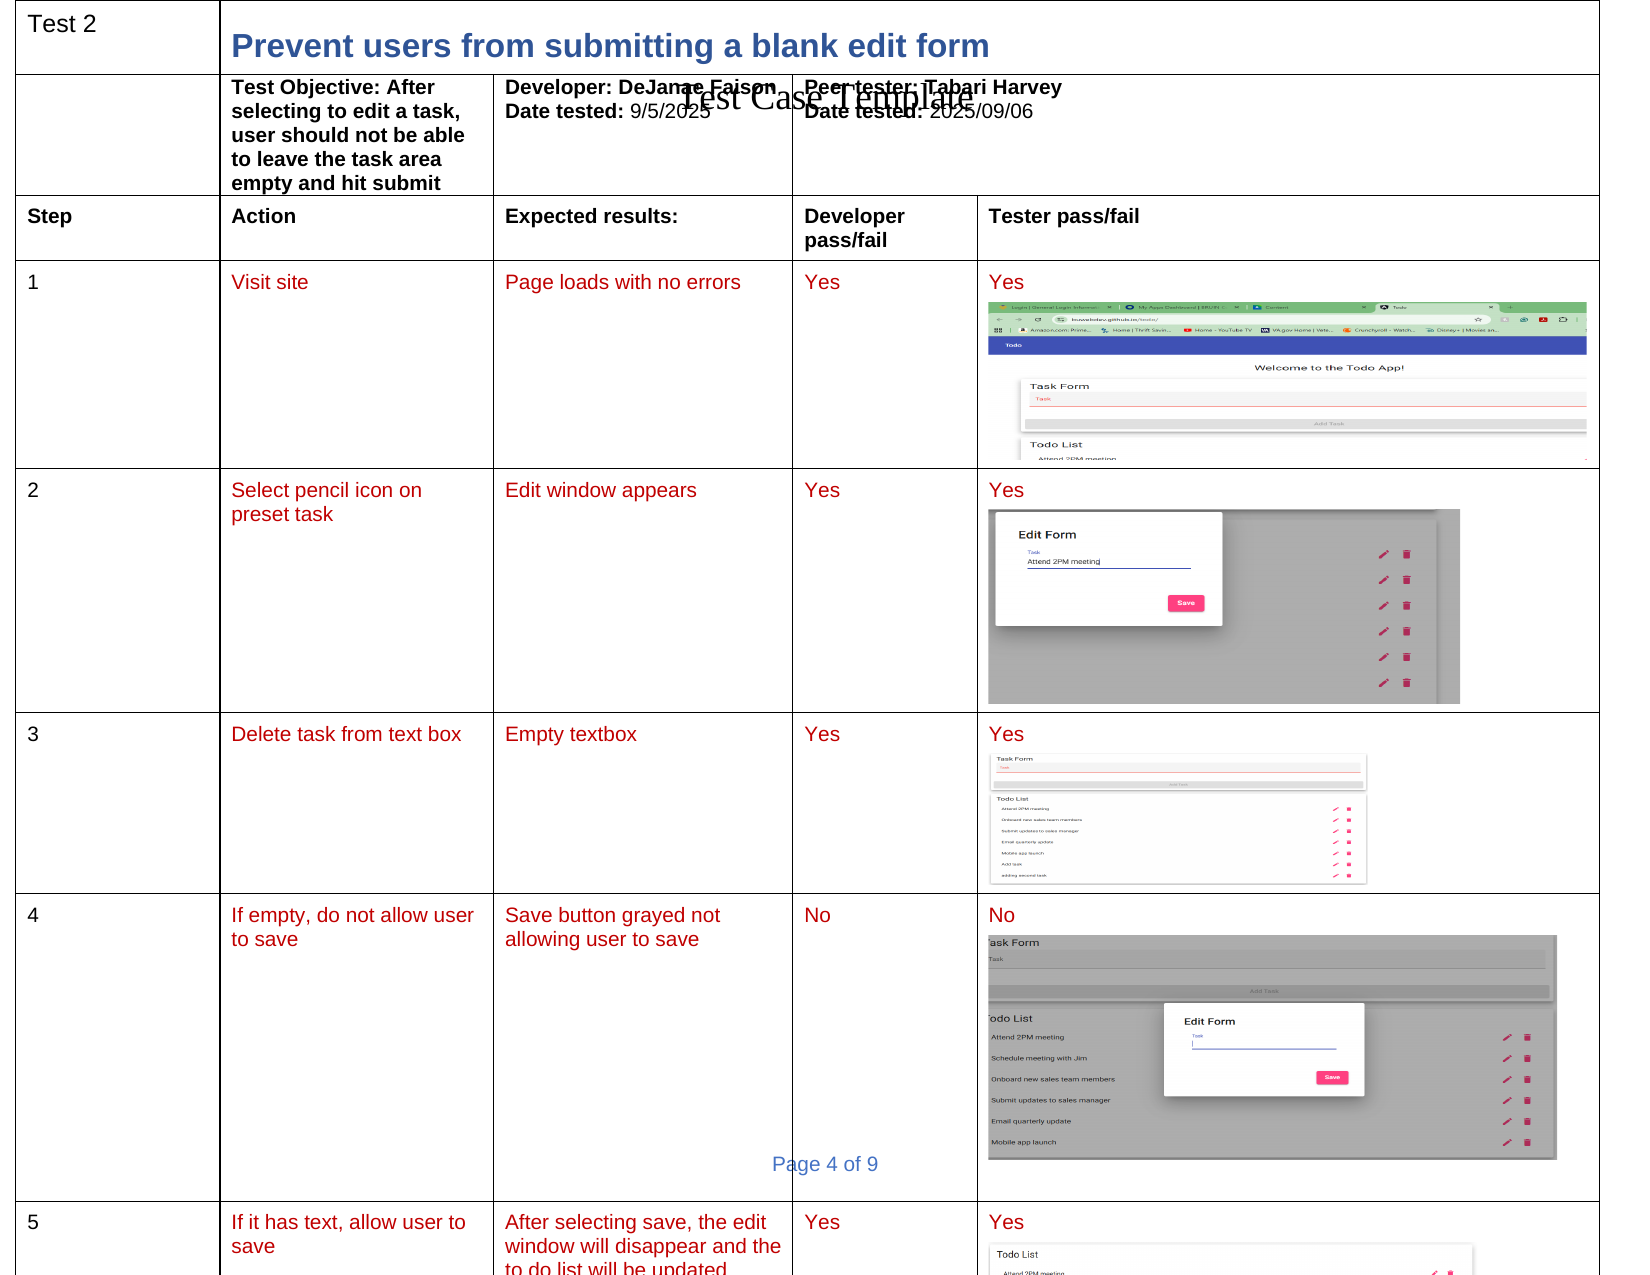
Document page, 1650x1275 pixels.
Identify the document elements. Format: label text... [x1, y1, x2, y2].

table_cell 5 [16, 1202, 219, 1275]
table_cell Yes [978, 469, 1599, 712]
table_cell If empty, do not allow user to save [221, 894, 493, 1201]
table_cell Developer: DeJanae Faison Date tested: 9/5/2025 [494, 75, 792, 195]
table_cell No [793, 894, 977, 1201]
table_cell Yes [978, 261, 1599, 468]
table_cell Yes [793, 261, 977, 468]
table_cell Yes [793, 1202, 977, 1275]
table_cell Peer tester: Tabari Harvey Date tested: 2025/09/06 [793, 75, 1599, 195]
table_cell Edit window appears [494, 469, 792, 712]
table_cell Test Objective: After selecting to edit a task, user should not be able to leave the task area empty and hit submit [221, 75, 493, 195]
table_cell Developer pass/fail [793, 196, 977, 260]
table_cell Save button grayed not allowing user to save [494, 894, 792, 1201]
table_cell No [978, 894, 1599, 1201]
table_cell After selecting save, the edit window will disappear and the to do list will be updated [494, 1202, 792, 1275]
picture [988, 509, 1461, 704]
picture [988, 935, 1558, 1160]
table_cell Yes [978, 713, 1599, 893]
table_cell Delete task from text box [221, 713, 493, 893]
picture [988, 753, 1368, 885]
table_header Prevent users from submitting a blank edit form [221, 1, 1599, 74]
table_cell Page loads with no errors [494, 261, 792, 468]
table_cell 1 [16, 261, 219, 468]
table_cell Yes [978, 1202, 1599, 1275]
table_cell Yes [793, 713, 977, 893]
table_cell If it has text, allow user to save [221, 1202, 493, 1275]
table_cell 4 [16, 894, 219, 1201]
table_cell Yes [793, 469, 977, 712]
table_cell Select pencil icon on preset task [221, 469, 493, 712]
table_cell Tester pass/fail [978, 196, 1599, 260]
table_header Test 2 [16, 1, 219, 74]
table_cell 3 [16, 713, 219, 893]
table_cell Empty textbox [494, 713, 792, 893]
table_cell Expected results: [494, 196, 792, 260]
table_cell 2 [16, 469, 219, 712]
picture [988, 302, 1587, 460]
table_cell Step [16, 196, 219, 260]
picture [988, 1242, 1478, 1275]
table_cell [16, 75, 219, 195]
table_cell Visit site [221, 261, 493, 468]
table_cell Action [221, 196, 493, 260]
